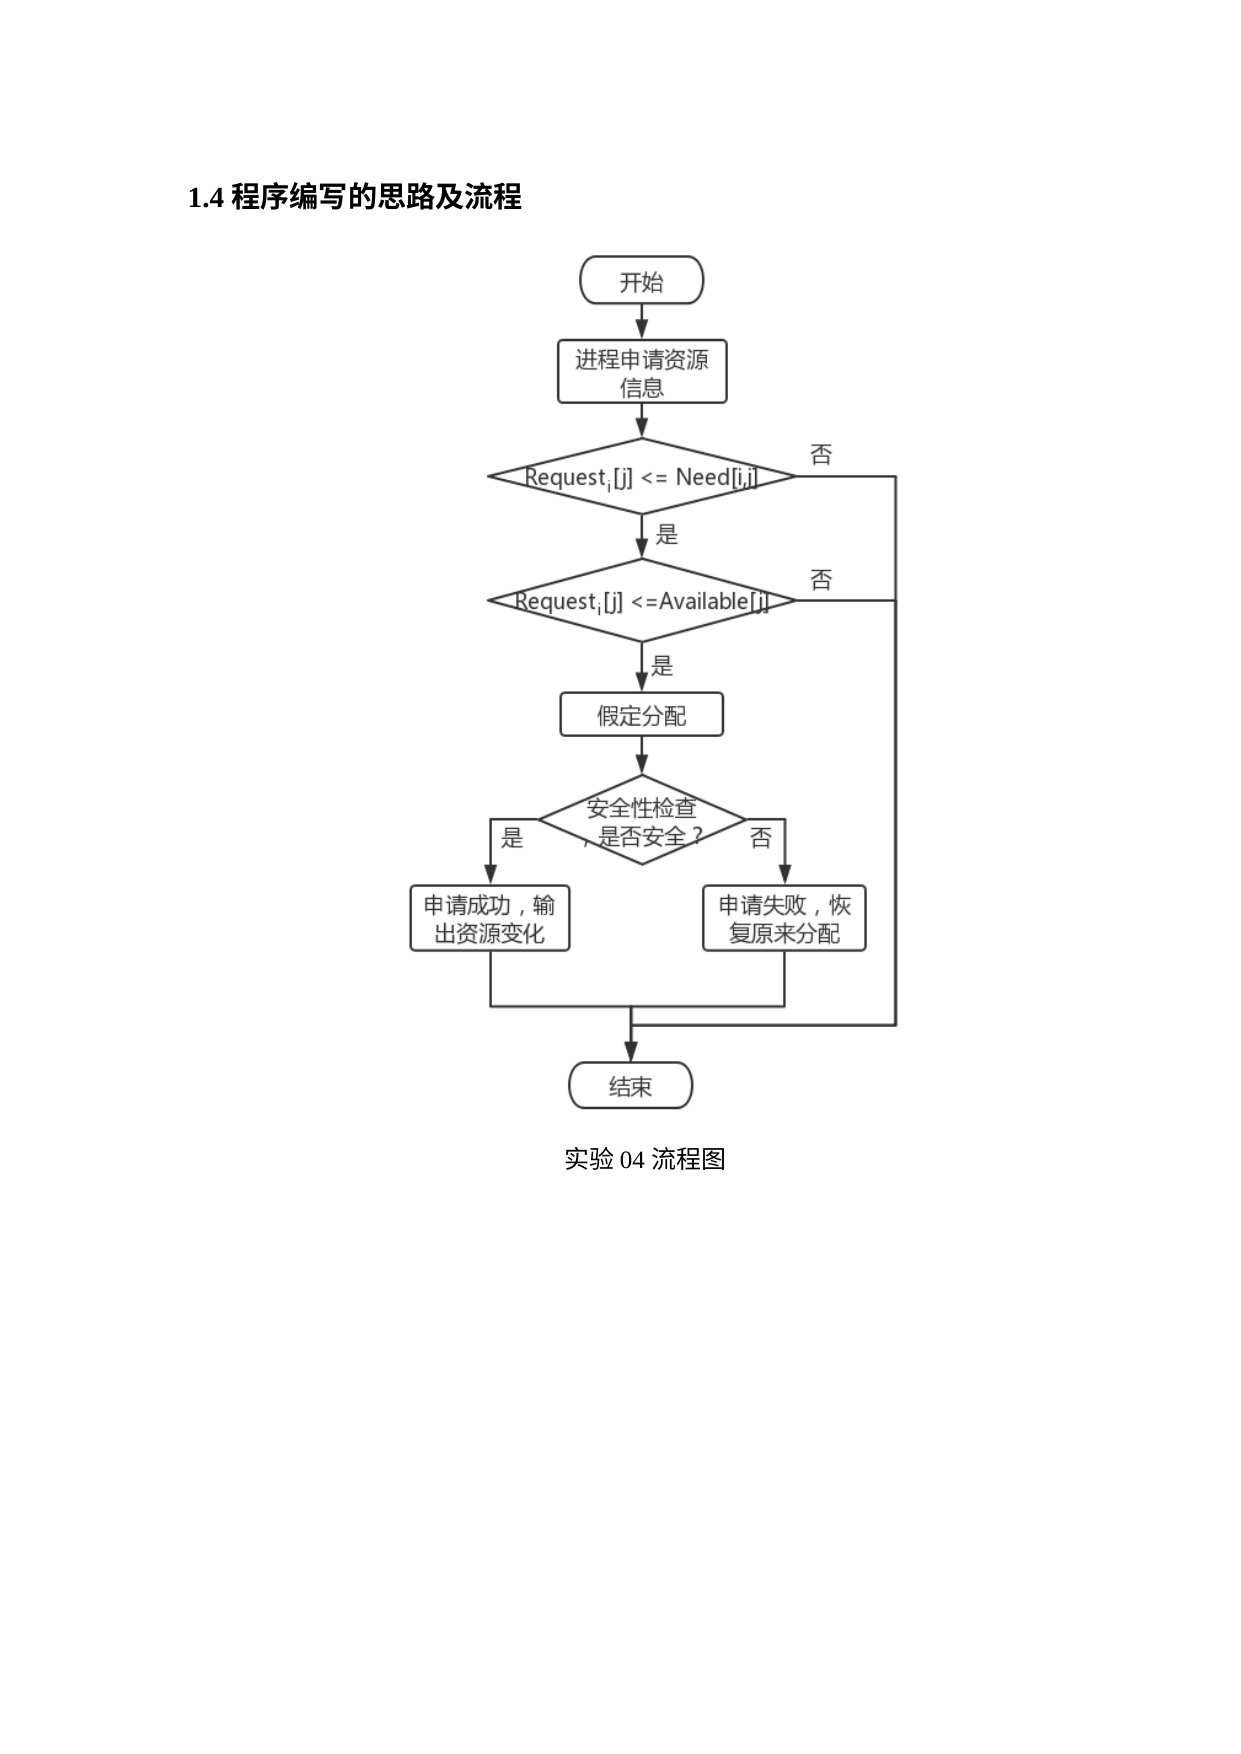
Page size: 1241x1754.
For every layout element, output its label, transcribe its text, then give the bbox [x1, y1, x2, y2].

subtitle 1.4 程序编写的思路及流程 [187, 162, 1053, 227]
picture [385, 248, 905, 1113]
text 实验04 流程图 [187, 1126, 1053, 1191]
